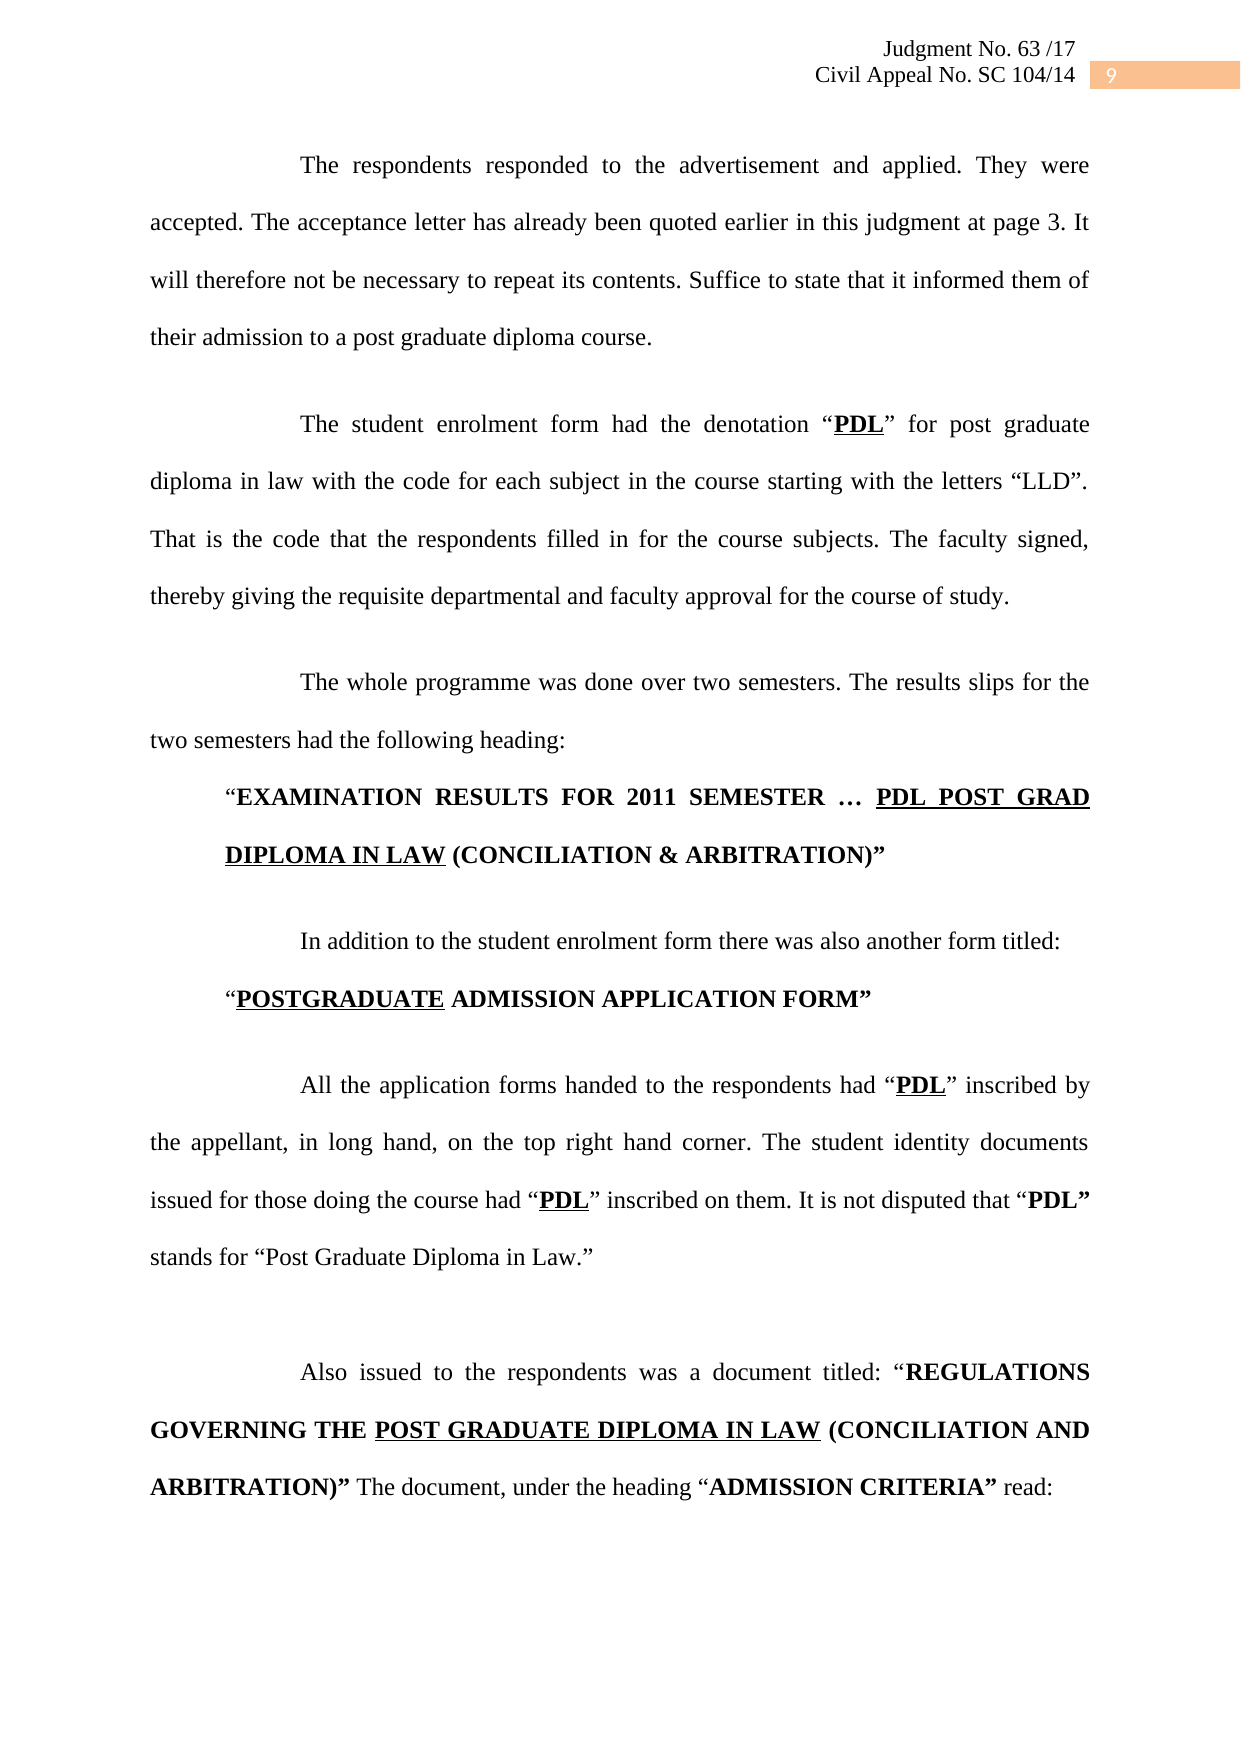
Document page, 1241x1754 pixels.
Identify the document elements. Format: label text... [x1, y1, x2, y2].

text “EXAMINATION RESULTS FOR 2011 SEMESTER … PDL POST GRAD DIPLOMA IN LAW (CONCILIATION & ARBITRATION)” [225, 782, 1090, 869]
text “POSTGRADUATE ADMISSION APPLICATION FORM” [150, 984, 1090, 1012]
text The whole programme was done over two semesters. The results slips for the two semesters had the following heading: [150, 667, 1090, 754]
text All the application forms handed to the respondents had “PDL” inscribed by the appellant, in long hand, on the top right hand corner. The student identity documents issued for those doing the course had “PDL” inscribed on them. It is not disputed that “PDL” stands for “Post Graduate Diploma in Law.” [150, 1070, 1090, 1271]
text The student enrolment form had the denotation “PDL” for post graduate diploma in law with the code for each subject in the course starting with the letters “LLD”. That is the code that the respondents filled in for the course subjects. The faculty signed, thereby giving the requisite departmental and faculty approval for the course of study. [150, 409, 1090, 610]
text The respondents responded to the advertisement and applied. They were accepted. The acceptance letter has already been quoted earlier in this judgment at page 3. It will therefore not be necessary to repeat its contents. Suffice to state that it informed them of their admission to a post graduate diploma course. [150, 150, 1090, 351]
text In addition to the student enrolment form there was also another form titled: [150, 926, 1090, 955]
text Also issued to the respondents was a document titled: “REGULATIONS GOVERNING THE POST GRADUATE DIPLOMA IN LAW (CONCILIATION AND ARBITRATION)” The document, under the heading “ADMISSION CRITERIA” read: [150, 1357, 1090, 1501]
